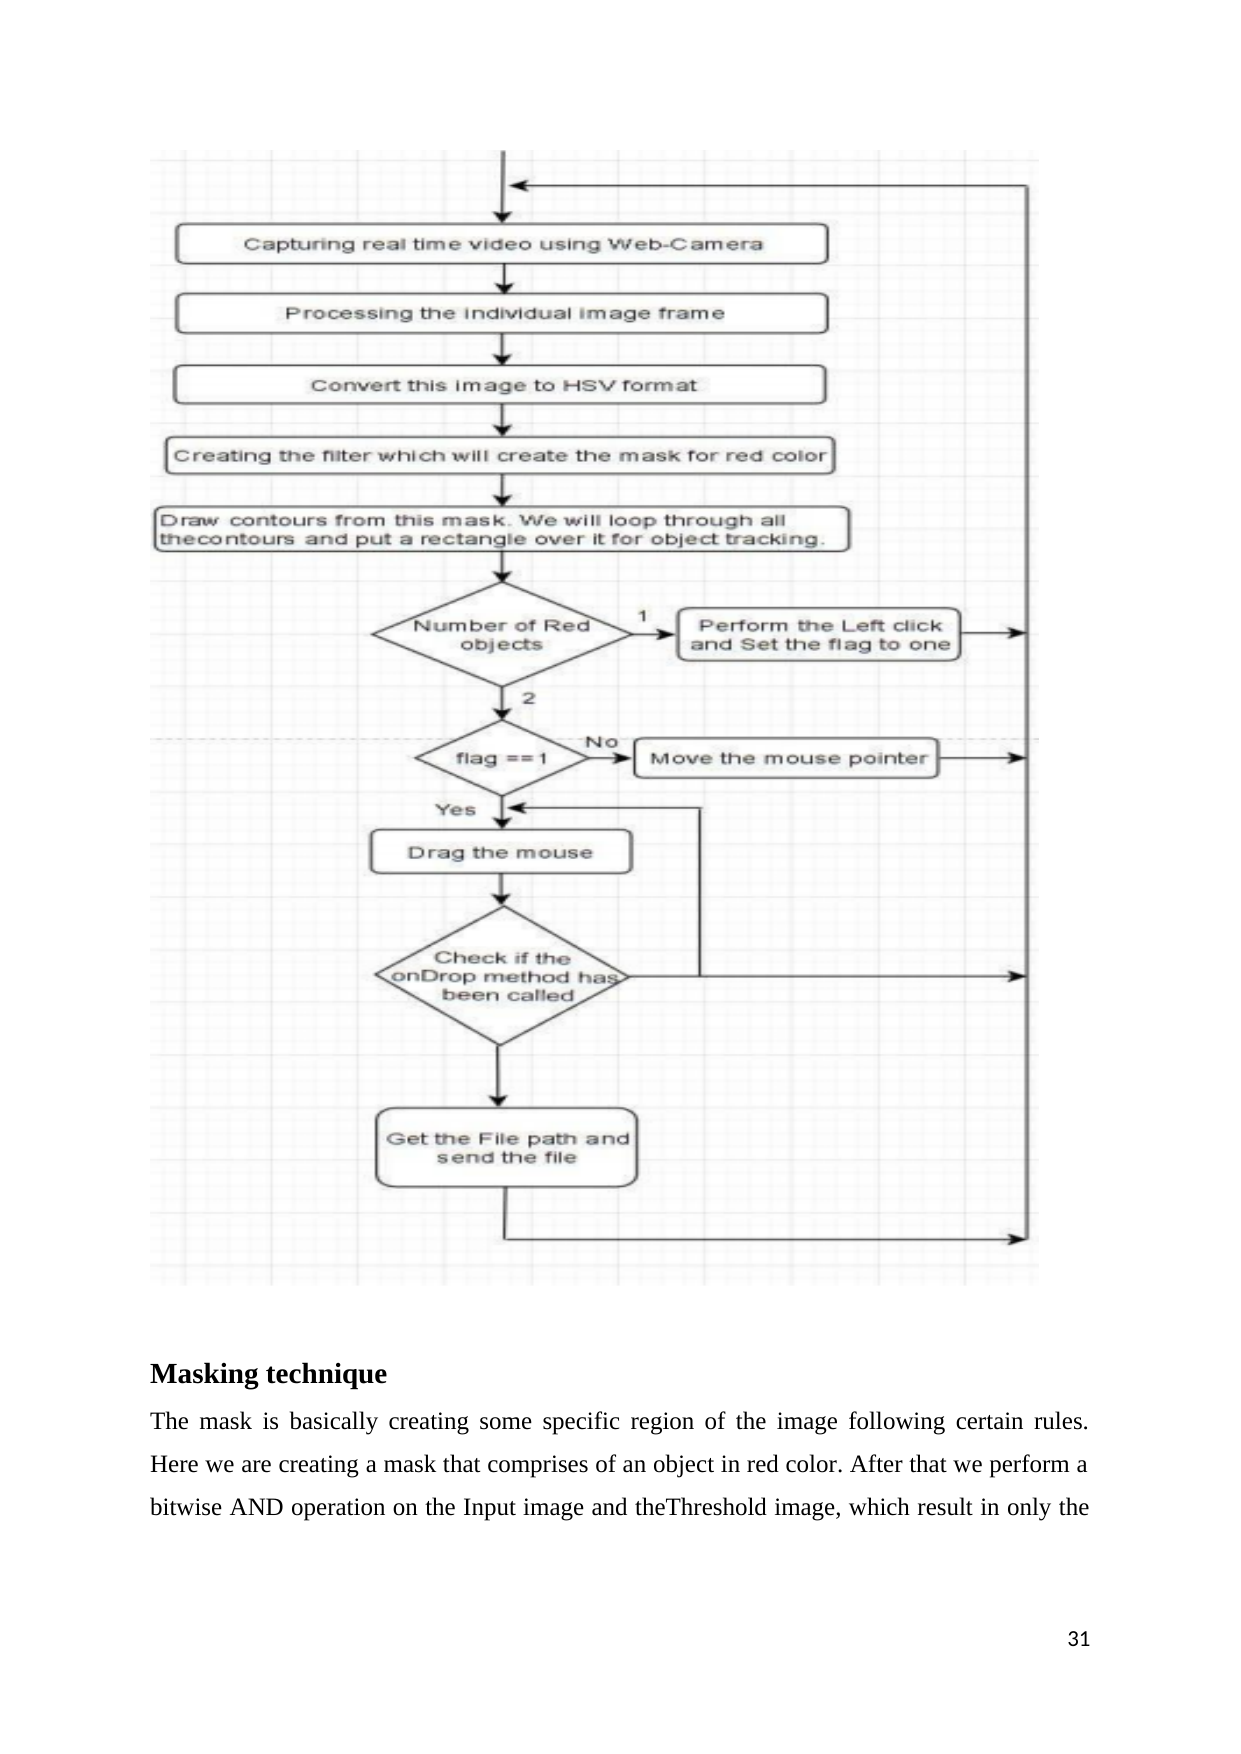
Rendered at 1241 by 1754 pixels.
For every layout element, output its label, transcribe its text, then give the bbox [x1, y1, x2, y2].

picture [150, 150, 1039, 1300]
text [150, 1406, 1090, 1521]
text Masking technique [150, 1356, 1090, 1389]
